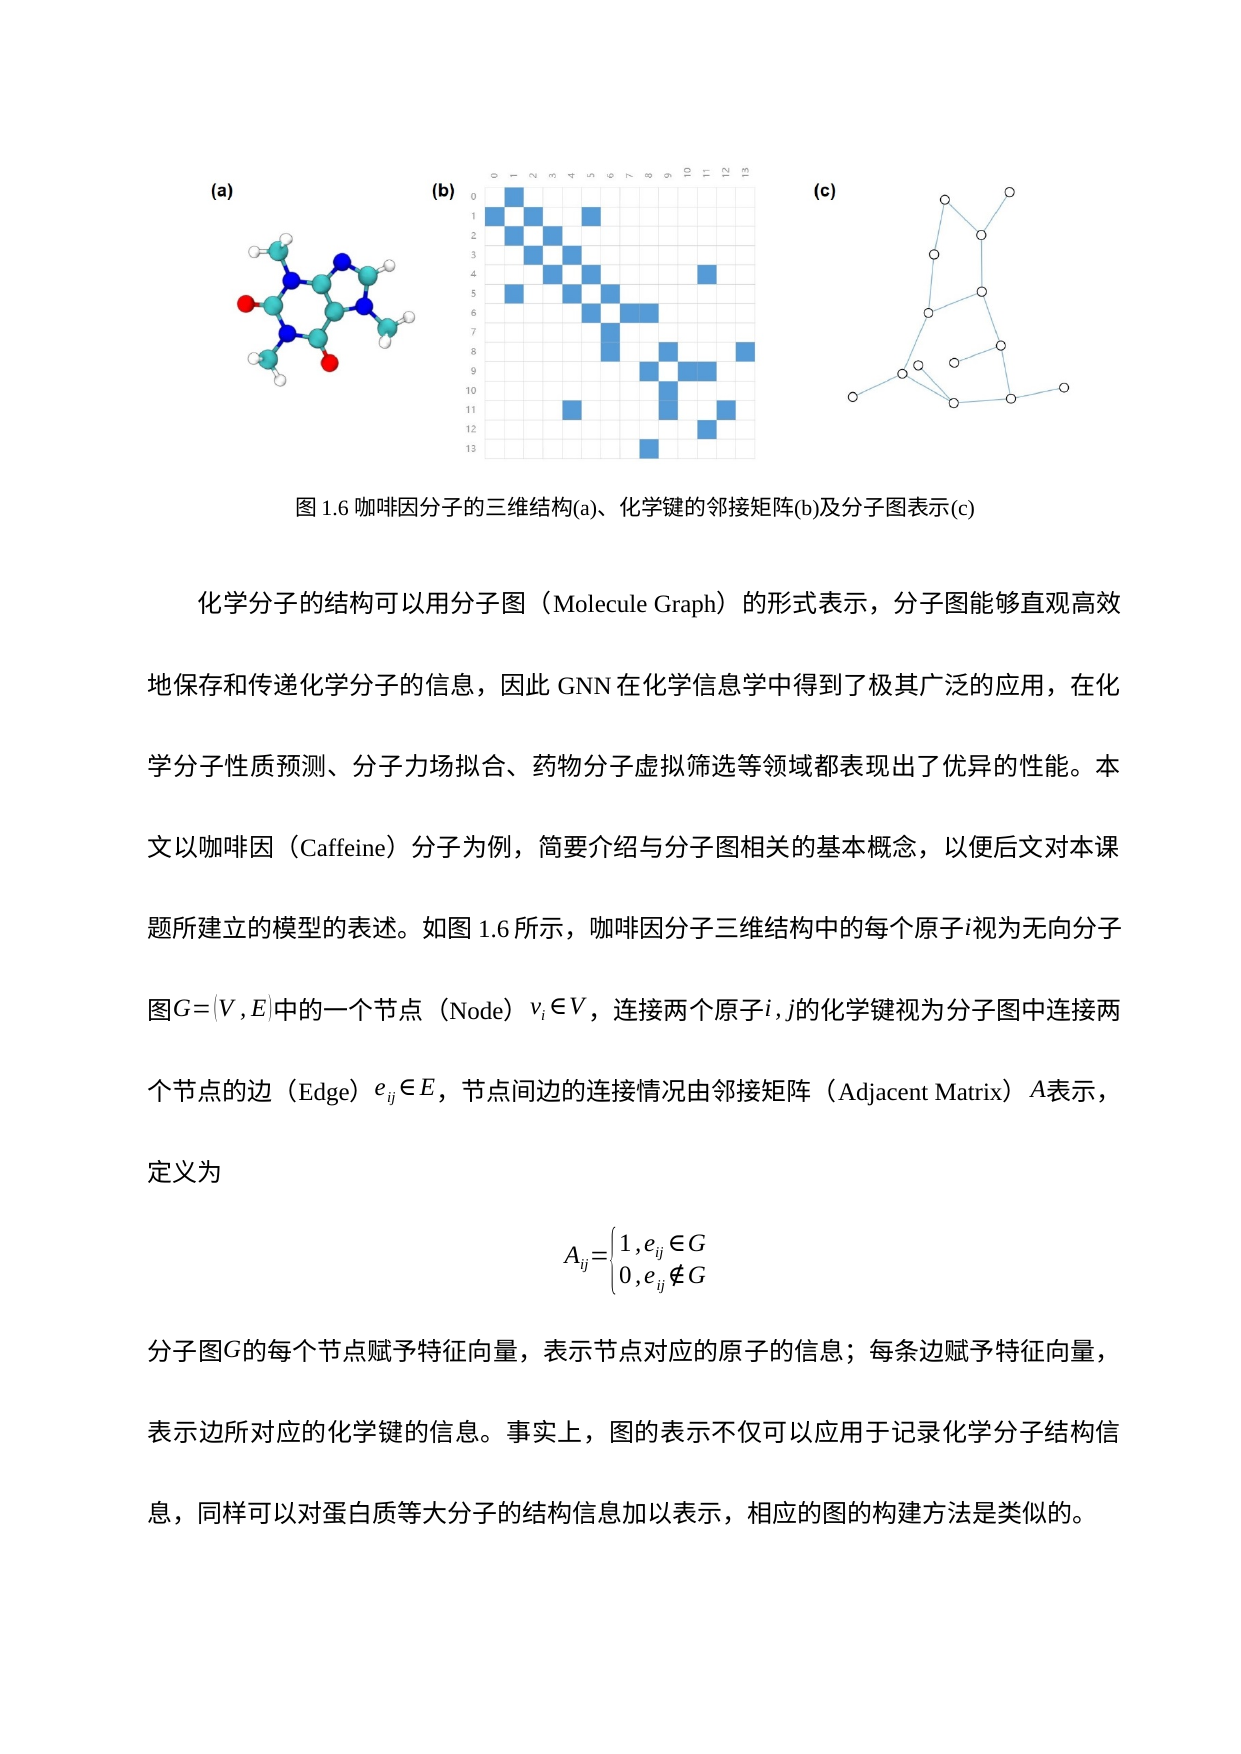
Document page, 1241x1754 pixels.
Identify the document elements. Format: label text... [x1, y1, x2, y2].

text 图1.6 咖啡因分子的三维结构(a)、化学键的邻接矩阵(b)及分子图表示(c) [148, 489, 1122, 522]
text 化学分子的结构可以用分子图（Molecule Graph）的形式表示，分子图能够直观高效地保存和传递化学分子的信息，因此GNN在化学信息学中得到了极其广泛的应用，在化学分子性质预测、分子力场拟合、药物分子虚拟筛选等领域都表现出了优异的性能。本文以咖啡因（Caffeine）分子为例，简要介绍与分子图相关的基本概念，以便后文对本课题所建立的模型的表述。如图1.6所示，咖啡因分子三维结构中的每个原子视为无向分子图中的一个节点（Node），连接两个原子的化学键视为分子图中连接两个节点的边（Edge），节点间边的连接情况由邻接矩阵（Adjacent Matrix）表示，定义为 [148, 569, 1122, 1203]
text 分子图的每个节点赋予特征向量，表示节点对应的原子的信息；每条边赋予特征向量，表示边所对应的化学键的信息。事实上，图的表示不仅可以应用于记录化学分子结构信息，同样可以对蛋白质等大分子的结构信息加以表示，相应的图的构建方法是类似的。 [148, 1317, 1122, 1544]
picture [185, 157, 1085, 468]
